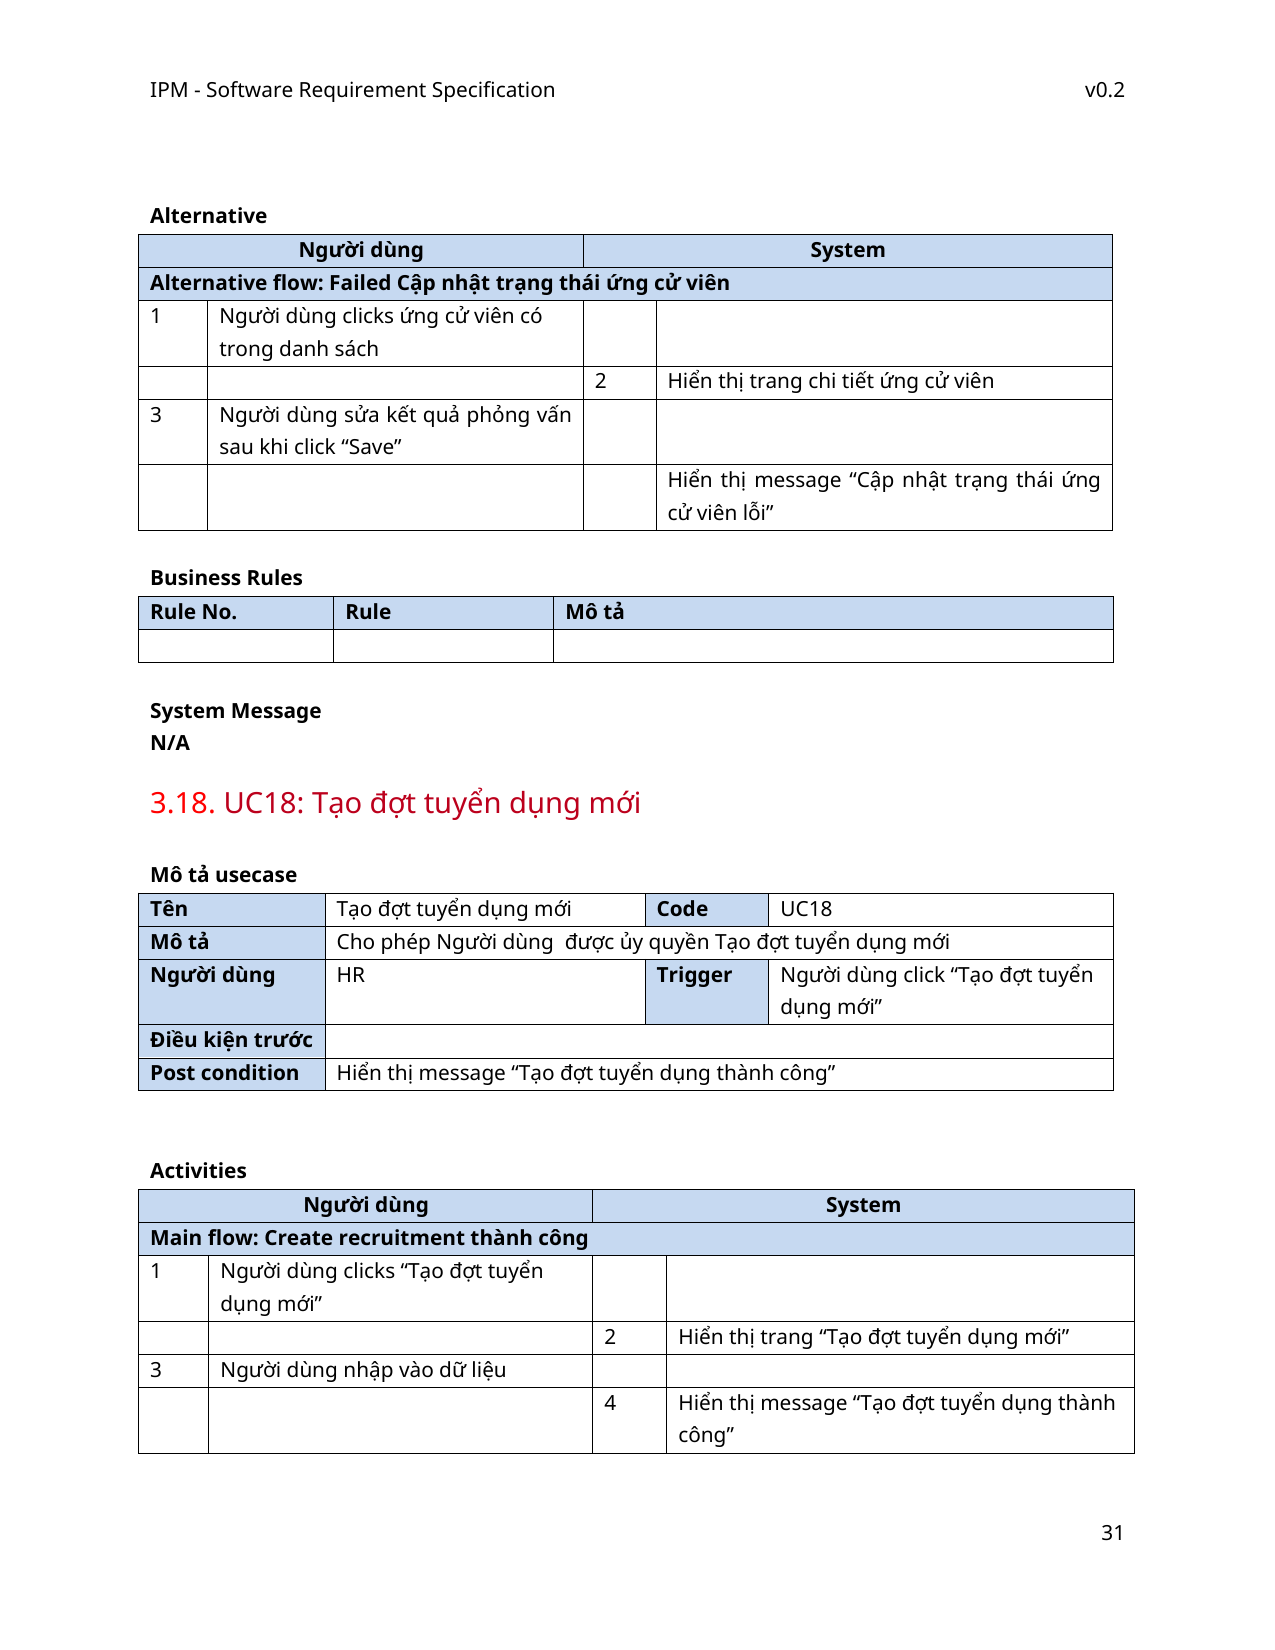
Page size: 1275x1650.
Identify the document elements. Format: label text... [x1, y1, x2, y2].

table_header Người dùng [139, 235, 583, 267]
table_header System [593, 1190, 1134, 1222]
table_cell [593, 1355, 666, 1387]
table_cell Mô tả [139, 927, 325, 959]
table_header Code [646, 894, 768, 926]
table_cell Cho phép Người dùng được ủy quyền Tạo đợt tuyển dụng mới [326, 927, 1113, 959]
subtitle UC18: Tạo đợt tuyển dụng mới [150, 782, 1125, 822]
table_cell [209, 1388, 592, 1453]
table_cell Hiển thị trang chi tiết ứng cử viên [657, 367, 1112, 399]
table_header System [584, 235, 1112, 267]
table_header Tạo đợt tuyển dụng mới [326, 894, 645, 926]
table_cell [584, 301, 656, 366]
table_cell 2 [584, 367, 656, 399]
table_header Tên [139, 894, 325, 926]
table_cell 3 [139, 1355, 208, 1387]
table_cell [584, 465, 656, 530]
table_cell Người dùng sửa kết quả phỏng vấn sau khi click “Save” [208, 400, 583, 464]
table_cell Hiển thị message “Tạo đợt tuyển dụng thành công” [326, 1059, 1113, 1090]
text Mô tả usecase [150, 860, 1125, 888]
text Activities [150, 1157, 1125, 1185]
table_header Mô tả [554, 597, 1113, 629]
table_cell [657, 400, 1112, 464]
table_cell 1 [139, 1256, 208, 1321]
table_cell Post condition [139, 1059, 325, 1090]
table_cell [326, 1025, 1113, 1057]
table_cell 3 [139, 400, 207, 464]
table_cell Hiển thị message “Tạo đợt tuyển dụng thành công” [667, 1388, 1134, 1453]
table_cell [584, 400, 656, 464]
table_cell [208, 367, 583, 399]
table_cell [208, 465, 583, 530]
text Alternative [150, 201, 1125, 230]
table_cell [139, 1322, 208, 1354]
text Business Rules [150, 563, 1125, 592]
table_cell Hiển thị trang “Tạo đợt tuyển dụng mới” [667, 1322, 1134, 1354]
table_cell [667, 1256, 1134, 1321]
table_cell Người dùng [139, 960, 325, 1024]
table_cell Alternative flow: Failed Cập nhật trạng thái ứng cử viên [139, 268, 1112, 300]
table_cell 2 [593, 1322, 666, 1354]
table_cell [209, 1256, 592, 1321]
table_cell [657, 301, 1112, 366]
table_cell Điều kiện trước [139, 1025, 325, 1057]
table_cell [334, 630, 553, 662]
text N/A [150, 728, 1125, 757]
table_cell Main flow: Create recruitment thành công [139, 1223, 1134, 1255]
table_header Rule [334, 597, 553, 629]
table_header Rule No. [139, 597, 333, 629]
table_cell [209, 1322, 592, 1354]
table_cell Người dùng click “Tạo đợt tuyển dụng mới” [769, 960, 1113, 1024]
text System Message [150, 696, 1125, 724]
table_cell [139, 630, 333, 662]
table_cell [139, 367, 207, 399]
table_cell 4 [593, 1388, 666, 1453]
table_cell HR [326, 960, 645, 1024]
table_cell [554, 630, 1113, 662]
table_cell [208, 301, 583, 366]
table_cell Trigger [646, 960, 768, 1024]
table_header Người dùng [139, 1190, 592, 1222]
table_header UC18 [769, 894, 1113, 926]
table_cell [667, 1355, 1134, 1387]
table_cell [593, 1256, 666, 1321]
table_cell [139, 1388, 208, 1453]
table_cell 1 [139, 301, 207, 366]
table_cell Hiển thị message “Cập nhật trạng thái ứng cử viên lỗi” [657, 465, 1112, 530]
table_cell [139, 465, 207, 530]
table_cell Người dùng nhập vào dữ liệu [209, 1355, 592, 1387]
